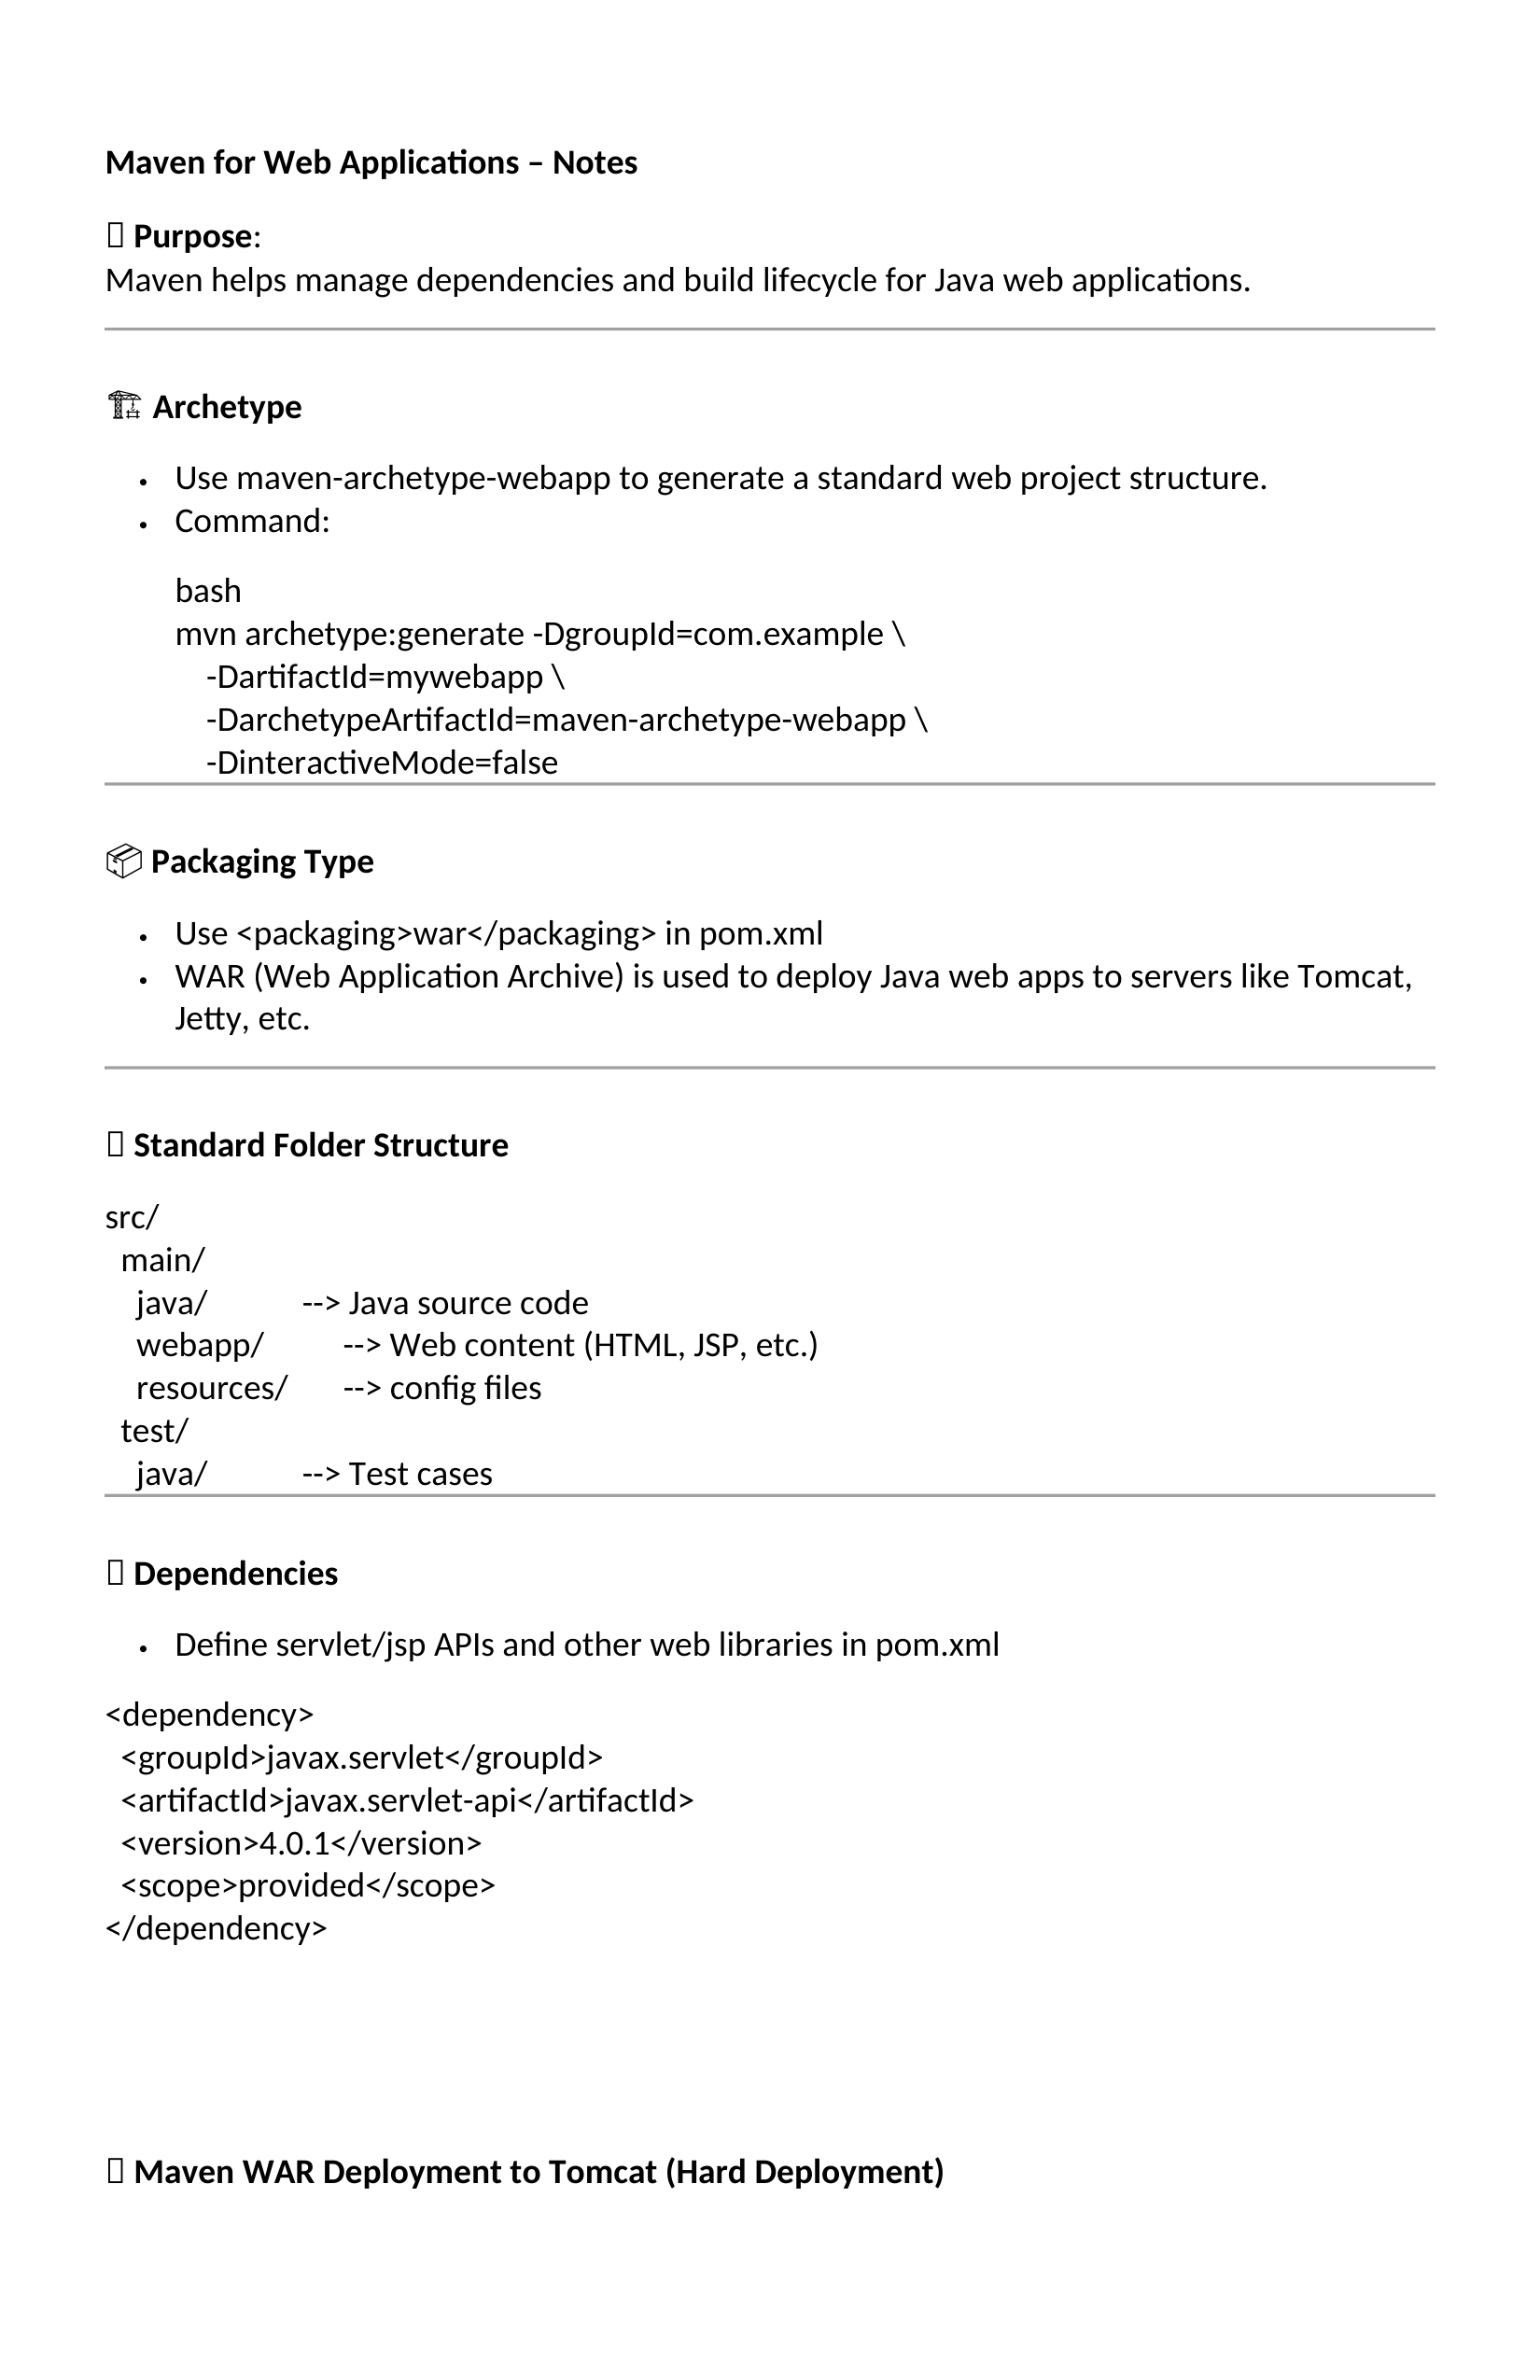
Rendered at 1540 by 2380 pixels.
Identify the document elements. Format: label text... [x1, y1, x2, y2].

text 📁 Standard Folder Structure [105, 1120, 1435, 1168]
text -DartifactId=mywebapp \ [175, 654, 1435, 697]
text </dependency> [105, 1906, 1435, 1949]
text webapp/ --> Web content (HTML, JSP, etc.) [105, 1323, 1435, 1365]
text <dependency> [105, 1692, 1435, 1735]
text <artifactId>javax.servlet-api</artifactId> [105, 1778, 1435, 1821]
text <scope>provided</scope> [105, 1863, 1435, 1906]
text main/ [105, 1238, 1435, 1281]
text 🧾 Maven WAR Deployment to Tomcat (Hard Deployment) [105, 2146, 1435, 2193]
text 🏗️ Archetype [105, 381, 1435, 428]
text 🧩 Dependencies [105, 1547, 1435, 1595]
list Use maven-archetype-webapp to generate a standard web project structure. [140, 455, 1435, 498]
text <version>4.0.1</version> [105, 1821, 1435, 1863]
text bash [175, 568, 1435, 611]
text 📦 Packaging Type [105, 836, 1435, 884]
text <groupId>javax.servlet</groupId> [105, 1735, 1435, 1778]
text Maven for Web Applications – Notes [105, 140, 1435, 183]
text mvn archetype:generate -DgroupId=com.example \ [175, 611, 1435, 654]
text test/ [105, 1408, 1435, 1451]
list WAR (Web Application Archive) is used to deploy Java web apps to servers like Tomcat, Jetty, etc. [140, 954, 1435, 1039]
list Command: [140, 498, 1435, 541]
text -DinteractiveMode=false [175, 740, 1435, 782]
text -DarchetypeArtifactId=maven-archetype-webapp \ [175, 697, 1435, 740]
list Use <packaging>war</packaging> in pom.xml [140, 911, 1435, 954]
text resources/ --> config files [105, 1365, 1435, 1408]
text java/ --> Java source code [105, 1281, 1435, 1323]
text src/ [105, 1195, 1435, 1238]
list Define servlet/jsp APIs and other web libraries in pom.xml [140, 1622, 1435, 1665]
text java/ --> Test cases [105, 1451, 1435, 1493]
text 🔹 Purpose: Maven helps manage dependencies and build lifecycle for Java web applications. [105, 210, 1435, 301]
